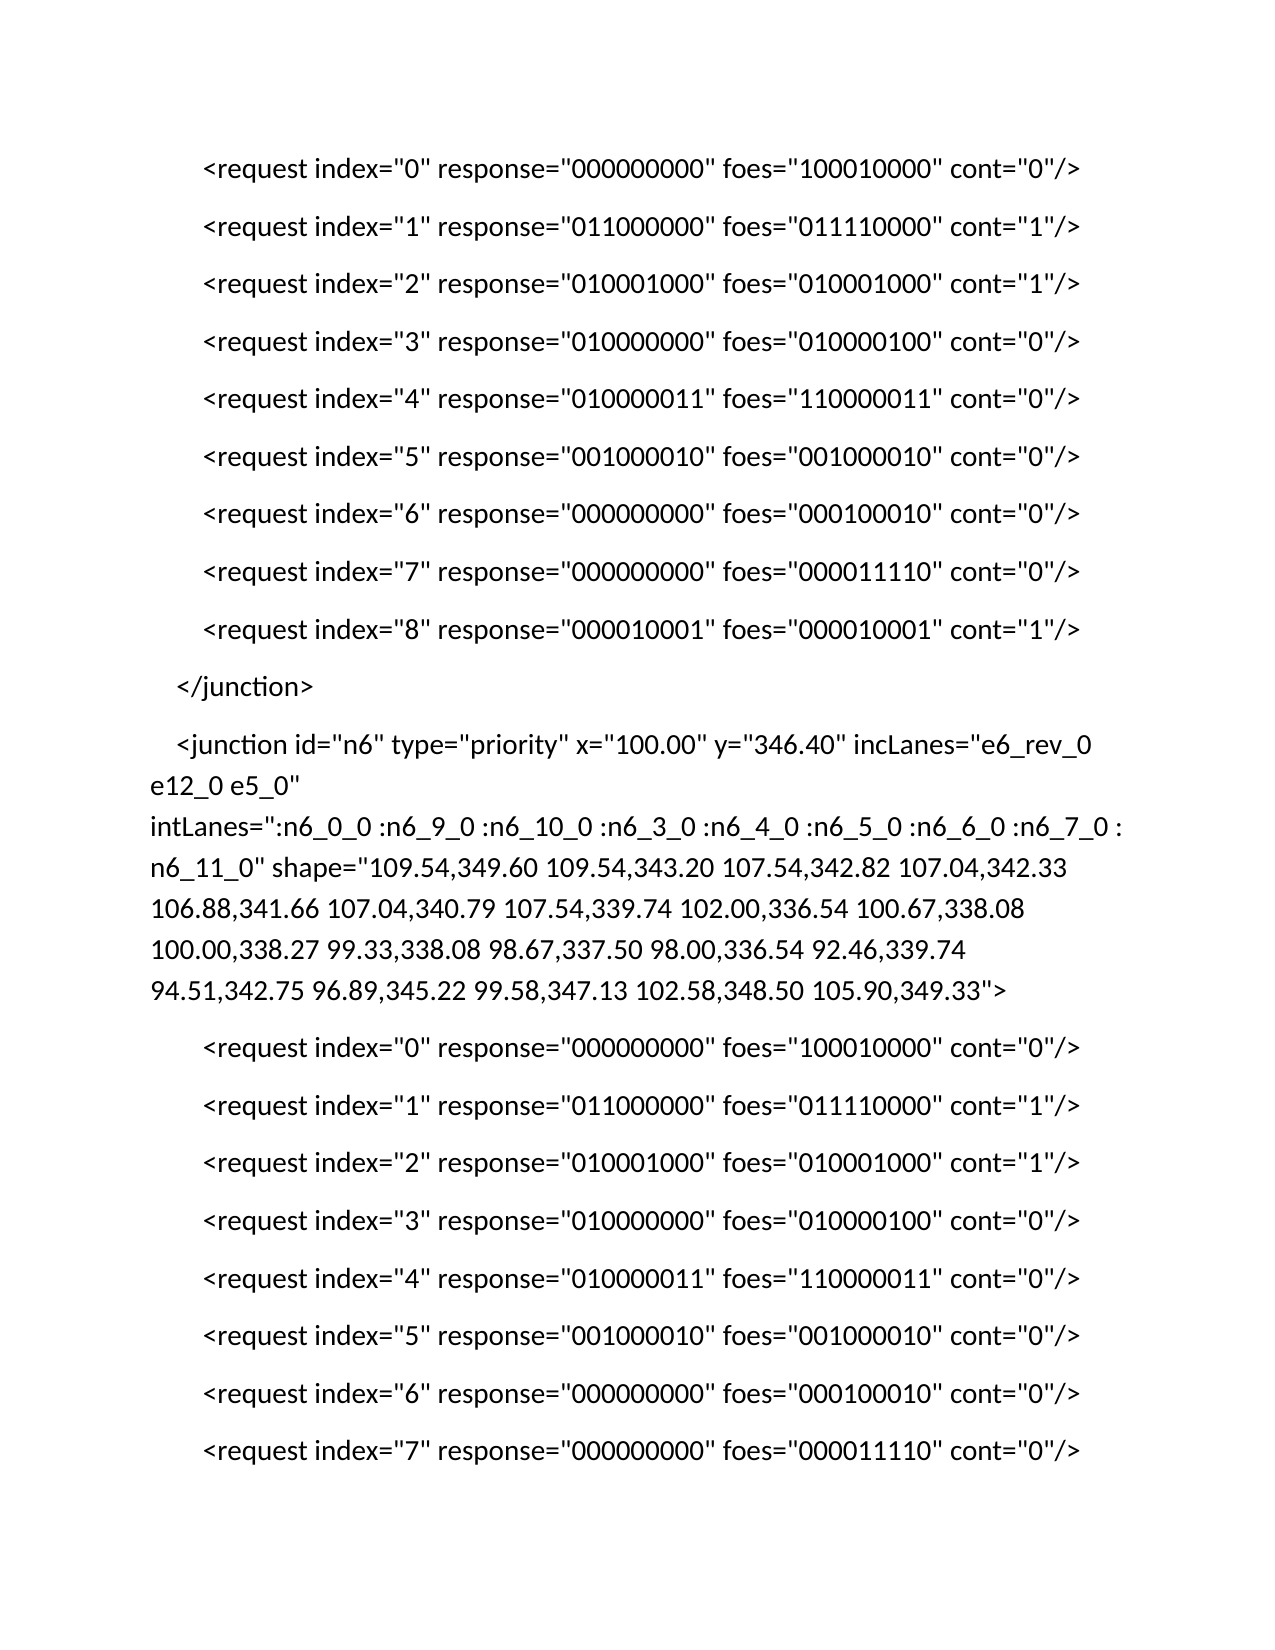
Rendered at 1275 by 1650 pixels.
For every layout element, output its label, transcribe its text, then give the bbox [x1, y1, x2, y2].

text <request index="7" response="000000000" foes="000011110" cont="0"/> [150, 1432, 1125, 1468]
text <request index="6" response="000000000" foes="000100010" cont="0"/> [150, 496, 1125, 531]
text <request index="6" response="000000000" foes="000100010" cont="0"/> [150, 1375, 1125, 1411]
text </junction> [150, 668, 1125, 704]
text <request index="5" response="001000010" foes="001000010" cont="0"/> [150, 438, 1125, 474]
text <junction id="n6" type="priority" x="100.00" y="346.40" incLanes="e6_rev_0 e12_0 e5_0" intLanes=":n6_0_0 :n6_9_0 :n6_10_0 :n6_3_0 :n6_4_0 :n6_5_0 :n6_6_0 :n6_7_0 :n6_11_0" shape="109.54,349.60 109.54,343.20 107.54,342.82 107.04,342.33 106.88,341.66 107.04,340.79 107.54,339.74 102.00,336.54 100.67,338.08 100.00,338.27 99.33,338.08 98.67,337.50 98.00,336.54 92.46,339.74 94.51,342.75 96.89,345.22 99.58,347.13 102.58,348.50 105.90,349.33"> [150, 726, 1125, 1007]
text <request index="0" response="000000000" foes="100010000" cont="0"/> [150, 1029, 1125, 1065]
text <request index="1" response="011000000" foes="011110000" cont="1"/> [150, 1087, 1125, 1122]
text <request index="7" response="000000000" foes="000011110" cont="0"/> [150, 553, 1125, 589]
text <request index="4" response="010000011" foes="110000011" cont="0"/> [150, 380, 1125, 416]
text <request index="3" response="010000000" foes="010000100" cont="0"/> [150, 1202, 1125, 1238]
text <request index="5" response="001000010" foes="001000010" cont="0"/> [150, 1317, 1125, 1353]
text <request index="2" response="010001000" foes="010001000" cont="1"/> [150, 265, 1125, 301]
text <request index="3" response="010000000" foes="010000100" cont="0"/> [150, 323, 1125, 358]
text <request index="4" response="010000011" foes="110000011" cont="0"/> [150, 1260, 1125, 1295]
text <request index="8" response="000010001" foes="000010001" cont="1"/> [150, 611, 1125, 646]
text <request index="2" response="010001000" foes="010001000" cont="1"/> [150, 1144, 1125, 1180]
text <request index="1" response="011000000" foes="011110000" cont="1"/> [150, 208, 1125, 243]
text <request index="0" response="000000000" foes="100010000" cont="0"/> [150, 150, 1125, 186]
